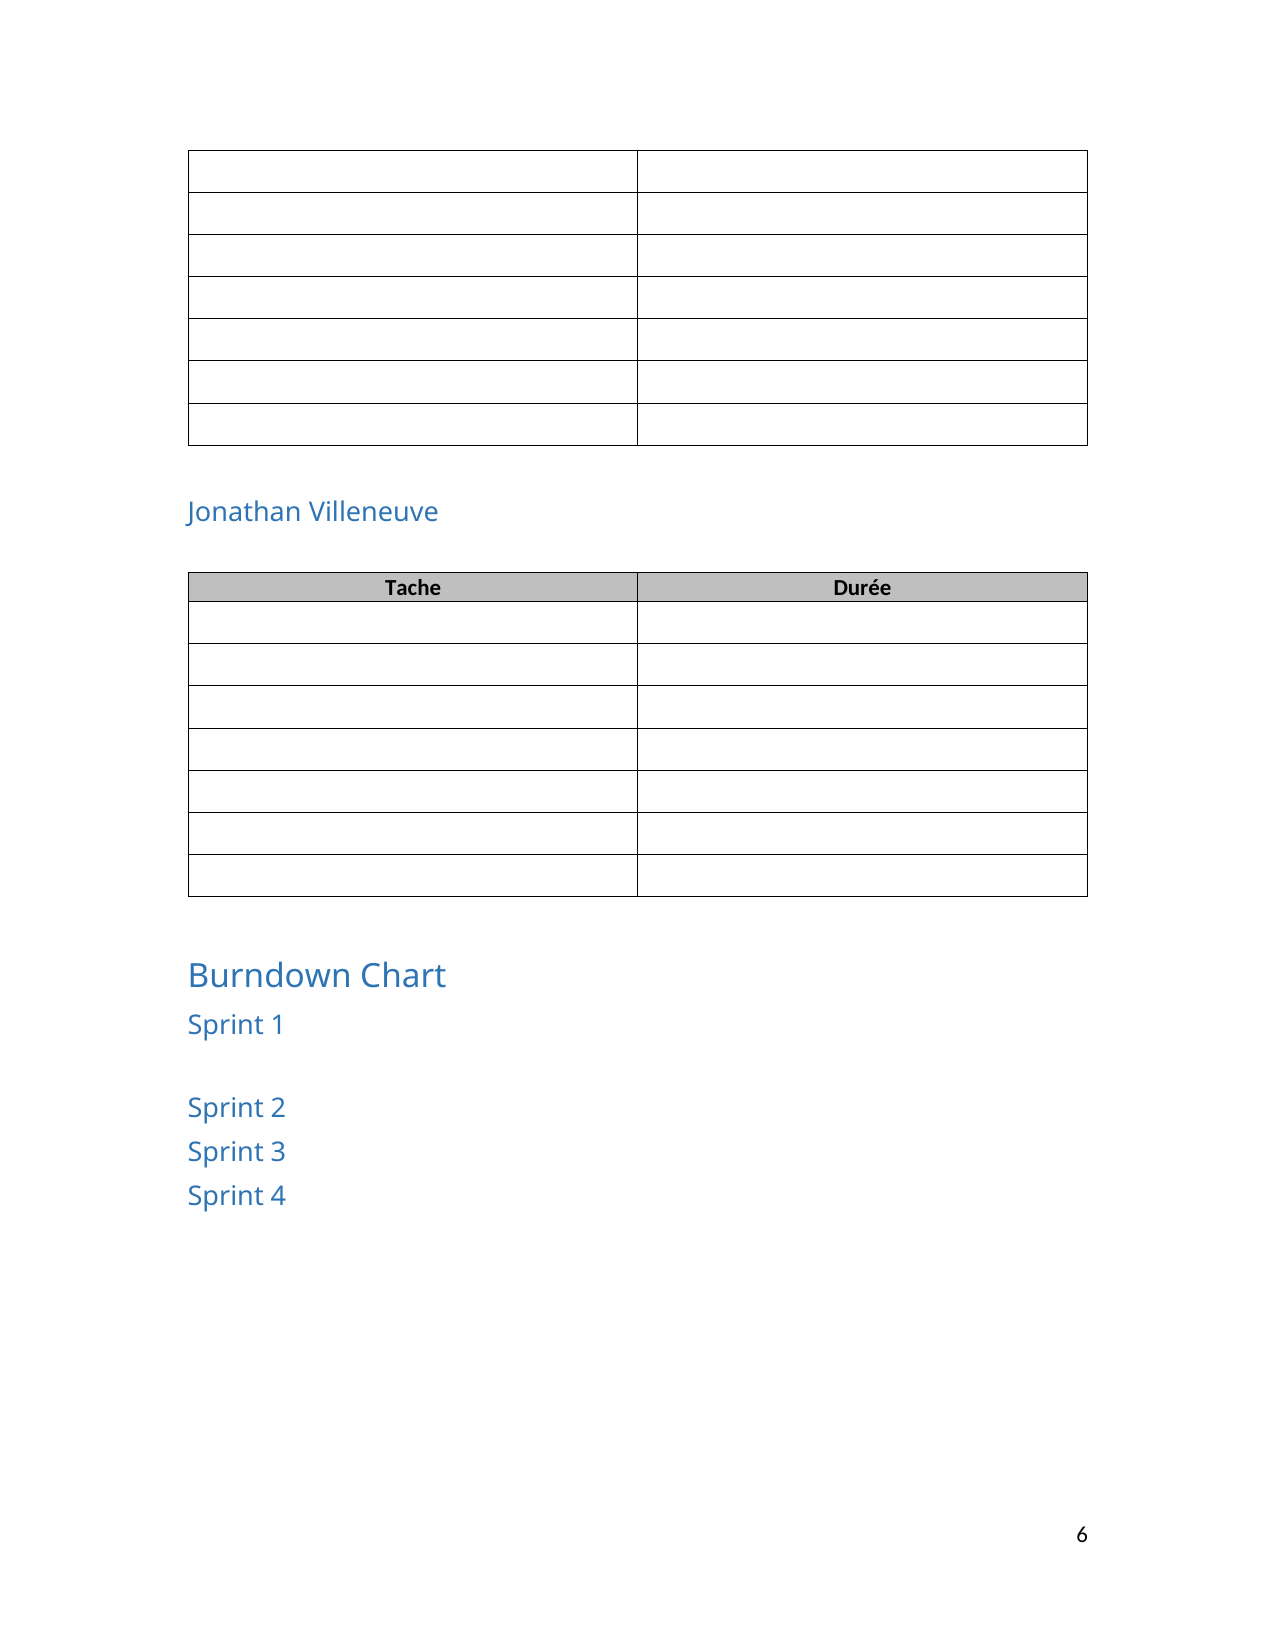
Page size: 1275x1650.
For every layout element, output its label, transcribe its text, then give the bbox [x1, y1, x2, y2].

table_cell [638, 771, 1087, 812]
subtitle Sprint 2 [187, 1089, 1087, 1126]
table_cell [638, 193, 1087, 234]
table_cell [638, 319, 1087, 360]
table_cell [189, 235, 637, 276]
table_cell [638, 644, 1087, 685]
table_cell [638, 602, 1087, 643]
table_cell [638, 686, 1087, 727]
table_cell [189, 602, 637, 643]
table_cell [189, 729, 637, 769]
table_cell [638, 855, 1087, 896]
subtitle Sprint 4 [187, 1177, 1087, 1214]
table_cell [638, 404, 1087, 444]
table_cell [638, 277, 1087, 318]
table_cell [189, 644, 637, 685]
subtitle Sprint 3 [187, 1133, 1087, 1170]
subtitle Burndown Chart [187, 952, 1087, 997]
table_cell [189, 151, 637, 192]
table_cell [189, 404, 637, 444]
table_cell [189, 319, 637, 360]
table_cell [189, 686, 637, 727]
table_header Durée [638, 573, 1087, 601]
table_cell [638, 361, 1087, 402]
table_cell [638, 729, 1087, 769]
table_cell [189, 193, 637, 234]
table_cell [189, 361, 637, 402]
table_cell [189, 813, 637, 854]
subtitle Jonathan Villeneuve [187, 492, 1087, 569]
table_cell [189, 855, 637, 896]
subtitle Sprint 1 [187, 1005, 1087, 1082]
table_cell [189, 771, 637, 812]
table_cell [189, 277, 637, 318]
table_header Tache [189, 573, 637, 601]
table_cell [638, 235, 1087, 276]
table_cell [638, 151, 1087, 192]
table_cell [638, 813, 1087, 854]
